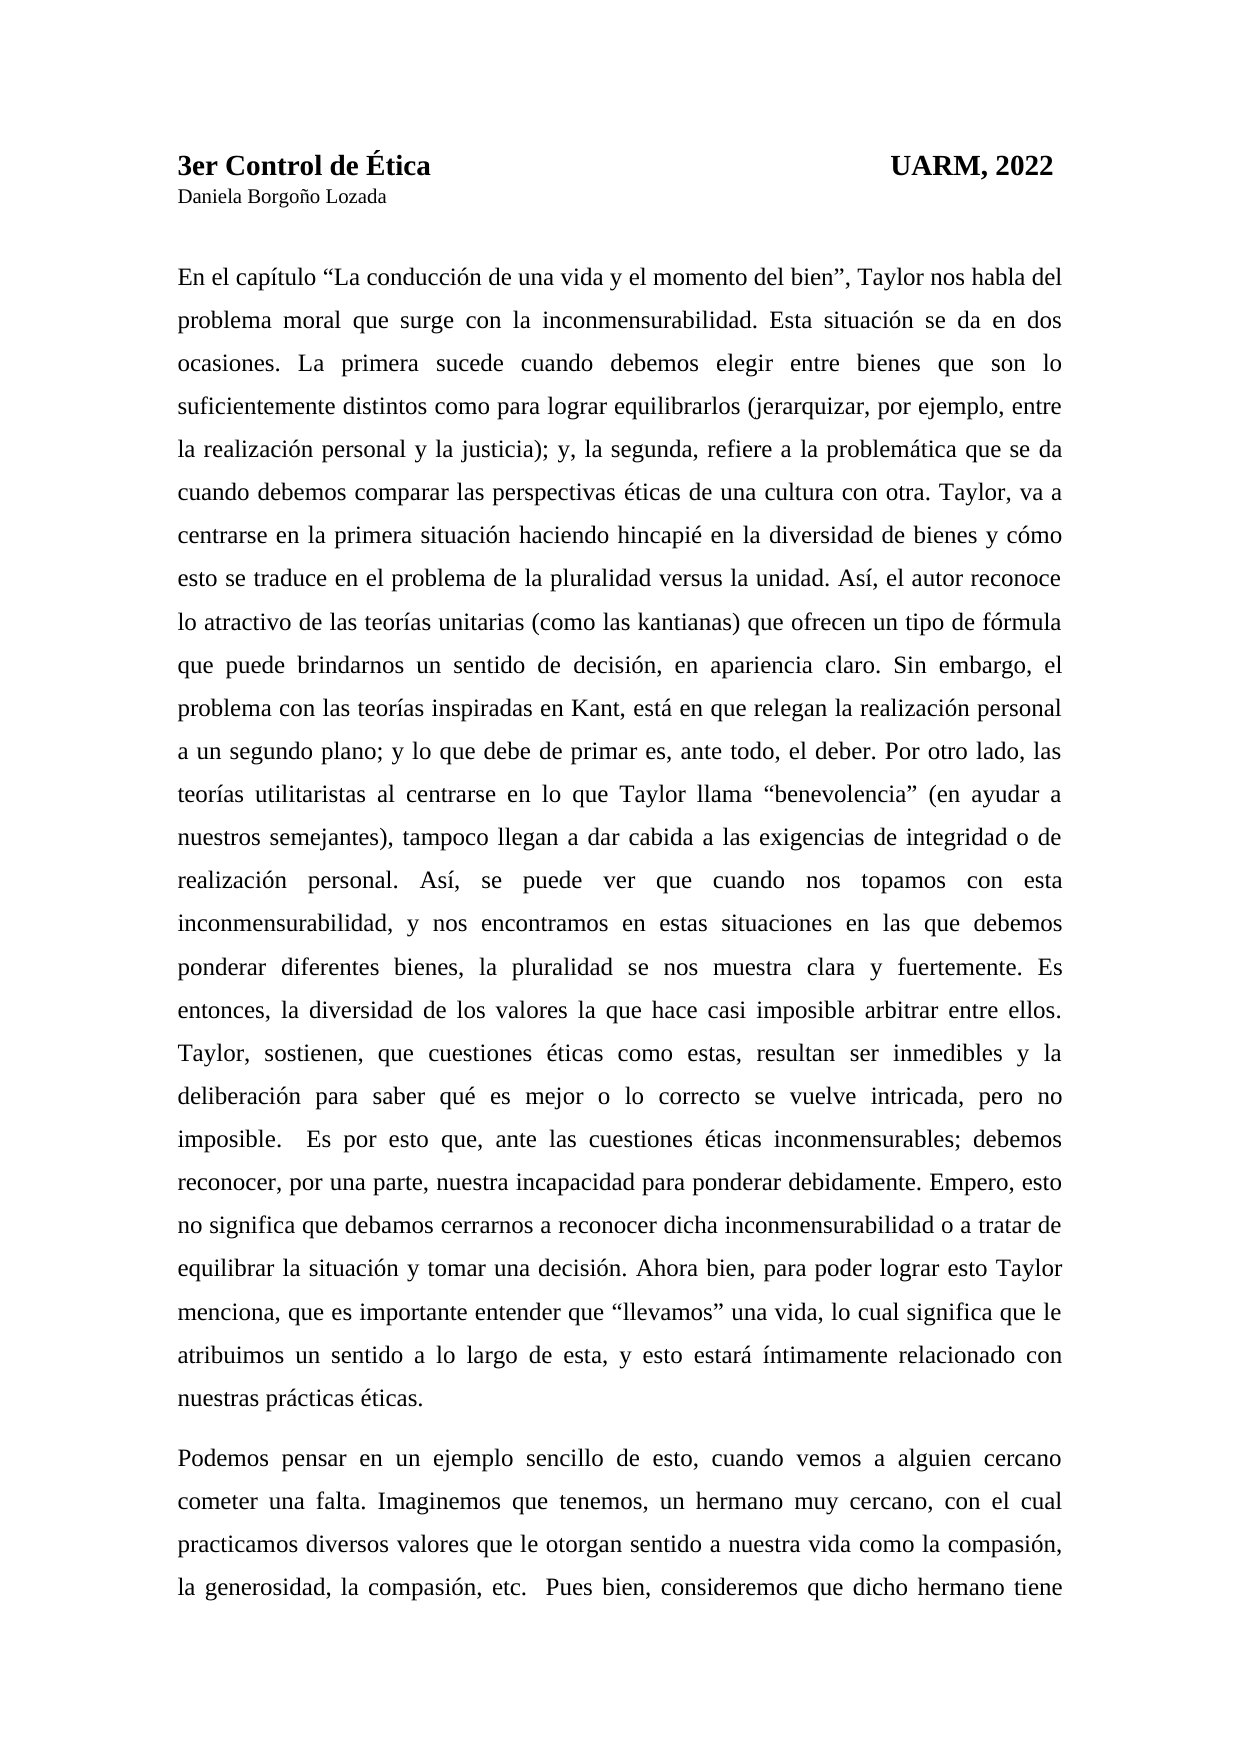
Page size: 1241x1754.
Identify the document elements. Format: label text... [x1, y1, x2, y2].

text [177, 1443, 1063, 1601]
text En el capítulo “La conducción de una vida y el momento del bien”, Taylor nos habla del problema moral que surge con la inconmensurabilidad. Esta situación se da en dos ocasiones. La primera sucede cuando debemos elegir entre bienes que son lo suficientemente distintos como para lograr equilibrarlos (jerarquizar, por ejemplo, entre la realización personal y la justicia); y, la segunda, refiere a la problemática que se da cuando debemos comparar las perspectivas éticas de una cultura con otra. Taylor, va a centrarse en la primera situación haciendo hincapié en la diversidad de bienes y cómo esto se traduce en el problema de la pluralidad versus la unidad. Así, el autor reconoce lo atractivo de las teorías unitarias (como las kantianas) que ofrecen un tipo de fórmula que puede brindarnos un sentido de decisión, en apariencia claro. Sin embargo, el problema con las teorías inspiradas en Kant, está en que relegan la realización personal a un segundo plano; y lo que debe de primar es, ante todo, el deber. Por otro lado, las teorías utilitaristas al centrarse en lo que Taylor llama “benevolencia” (en ayudar a nuestros semejantes), tampoco llegan a dar cabida a las exigencias de integridad o de realización personal. Así, se puede ver que cuando nos topamos con esta inconmensurabilidad, y nos encontramos en estas situaciones en las que debemos ponderar diferentes bienes, la pluralidad se nos muestra clara y fuertemente. Es entonces, la diversidad de los valores la que hace casi imposible arbitrar entre ellos. Taylor, sostienen, que cuestiones éticas como estas, resultan ser inmedibles y la deliberación para saber qué es mejor o lo correcto se vuelve intricada, pero no imposible. Es por esto que, ante las cuestiones éticas inconmensurables; debemos reconocer, por una parte, nuestra incapacidad para ponderar debidamente. Empero, esto no significa que debamos cerrarnos a reconocer dicha inconmensurabilidad o a tratar de equilibrar la situación y tomar una decisión. Ahora bien, para poder lograr esto Taylor menciona, que es importante entender que “llevamos” una vida, lo cual significa que le atribuimos un sentido a lo largo de esta, y esto estará íntimamente relacionado con nuestras prácticas éticas. [177, 262, 1063, 1412]
text 3er Control de Ética UARM, 2022 [177, 148, 1063, 181]
text Daniela Borgoño Lozada [177, 184, 1063, 208]
